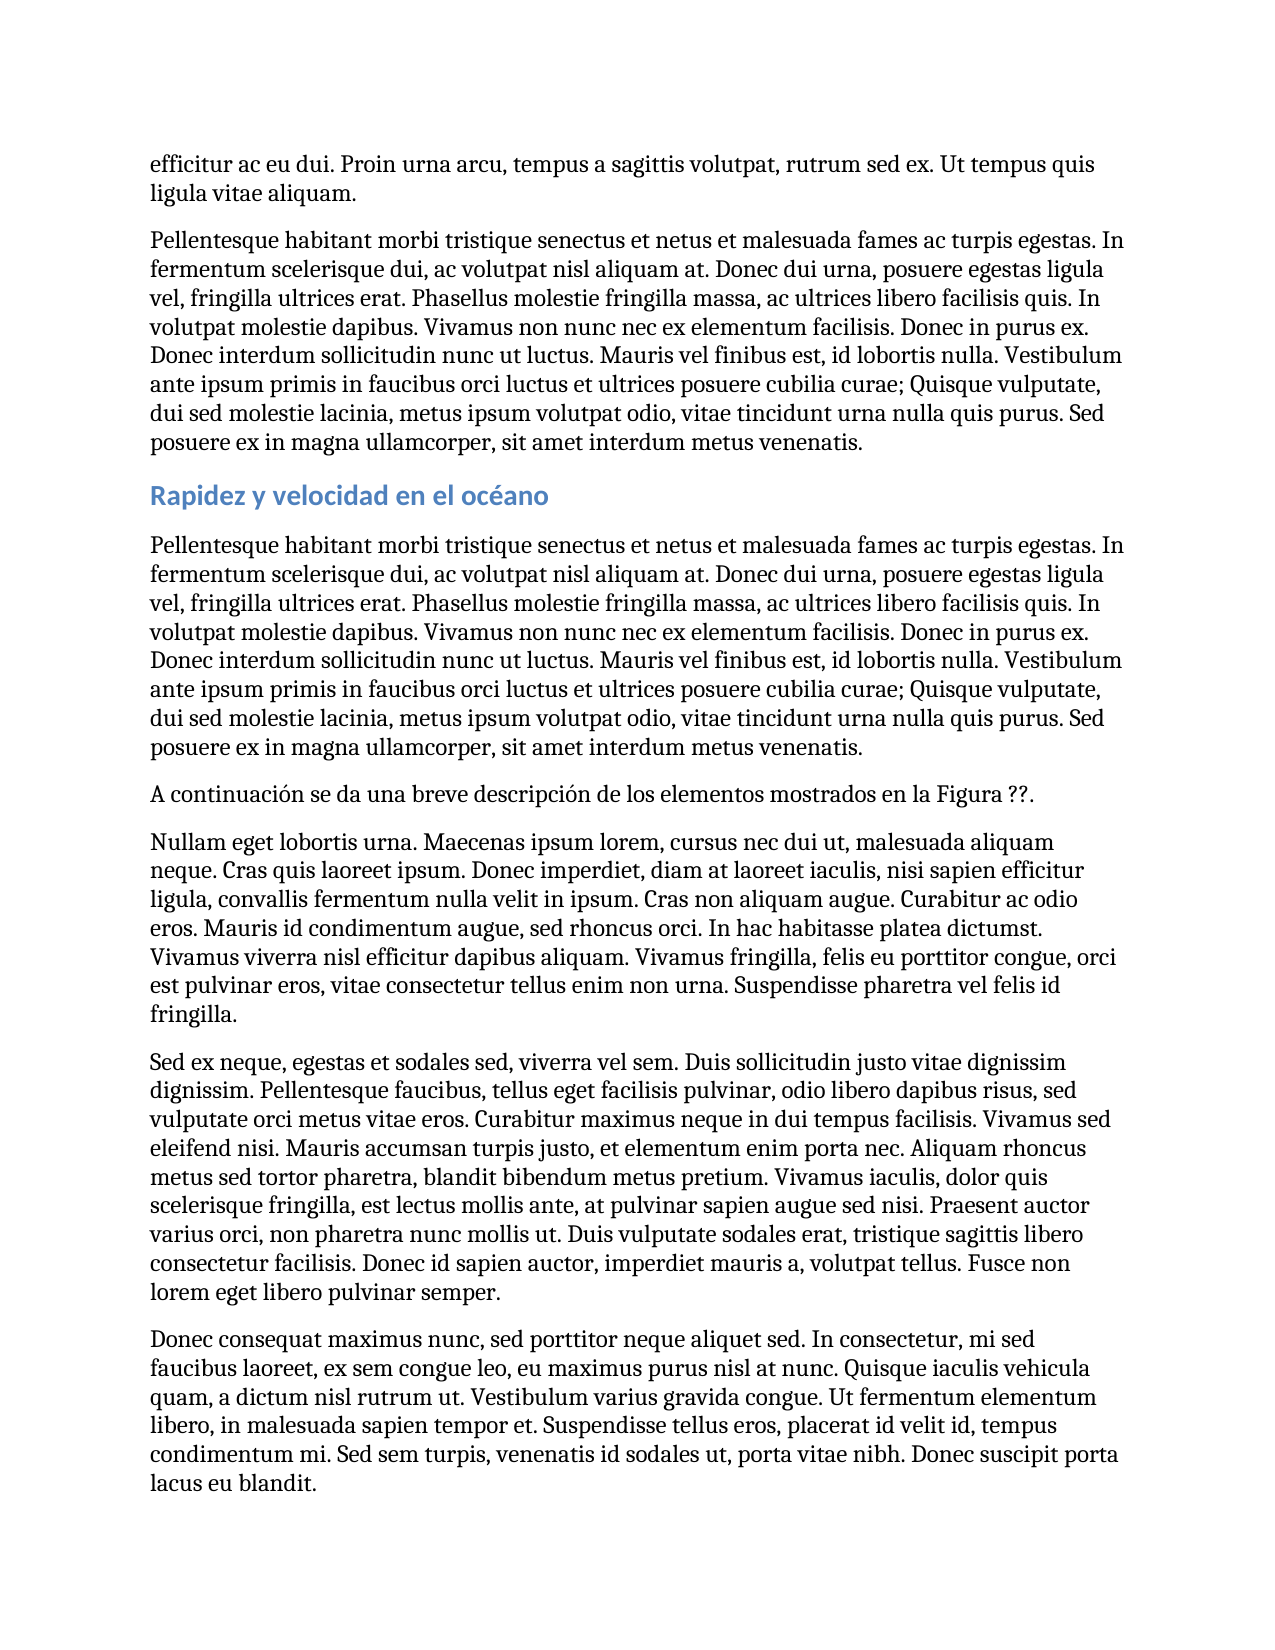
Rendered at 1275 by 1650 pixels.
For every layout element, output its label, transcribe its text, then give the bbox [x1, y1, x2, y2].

text Sed ex neque, egestas et sodales sed, viverra vel sem. Duis sollicitudin justo vitae dignissim dignissim. Pellentesque faucibus, tellus eget facilisis pulvinar, odio libero dapibus risus, sed vulputate orci metus vitae eros. Curabitur maximus neque in dui tempus facilisis. Vivamus sed eleifend nisi. Mauris accumsan turpis justo, et elementum enim porta nec. Aliquam rhoncus metus sed tortor pharetra, blandit bibendum metus pretium. Vivamus iaculis, dolor quis scelerisque fringilla, est lectus mollis ante, at pulvinar sapien augue sed nisi. Praesent auctor varius orci, non pharetra nunc mollis ut. Duis vulputate sodales erat, tristique sagittis libero consectetur facilisis. Donec id sapien auctor, imperdiet mauris a, volutpat tellus. Fusce non lorem eget libero pulvinar semper. [150, 1048, 1125, 1306]
text Pellentesque habitant morbi tristique senectus et netus et malesuada fames ac turpis egestas. In fermentum scelerisque dui, ac volutpat nisl aliquam at. Donec dui urna, posuere egestas ligula vel, fringilla ultrices erat. Phasellus molestie fringilla massa, ac ultrices libero facilisis quis. In volutpat molestie dapibus. Vivamus non nunc nec ex elementum facilisis. Donec in purus ex. Donec interdum sollicitudin nunc ut luctus. Mauris vel finibus est, id lobortis nulla. Vestibulum ante ipsum primis in faucibus orci luctus et ultrices posuere cubilia curae; Quisque vulputate, dui sed molestie lacinia, metus ipsum volutpat odio, vitae tincidunt urna nulla quis purus. Sed posuere ex in magna ullamcorper, sit amet interdum metus venenatis. [150, 226, 1125, 456]
subtitle Rapidez y velocidad en el océano [150, 477, 1125, 513]
text A continuación se da una breve descripción de los elementos mostrados en la Figura ??. [150, 780, 1125, 809]
text Nullam eget lobortis urna. Maecenas ipsum lorem, cursus nec dui ut, malesuada aliquam neque. Cras quis laoreet ipsum. Donec imperdiet, diam at laoreet iaculis, nisi sapien efficitur ligula, convallis fermentum nulla velit in ipsum. Cras non aliquam augue. Curabitur ac odio eros. Mauris id condimentum augue, sed rhoncus orci. In hac habitasse platea dictumst. Vivamus viverra nisl efficitur dapibus aliquam. Vivamus fringilla, felis eu porttitor congue, orci est pulvinar eros, vitae consectetur tellus enim non urna. Suspendisse pharetra vel felis id fringilla. [150, 828, 1125, 1029]
text Pellentesque habitant morbi tristique senectus et netus et malesuada fames ac turpis egestas. In fermentum scelerisque dui, ac volutpat nisl aliquam at. Donec dui urna, posuere egestas ligula vel, fringilla ultrices erat. Phasellus molestie fringilla massa, ac ultrices libero facilisis quis. In volutpat molestie dapibus. Vivamus non nunc nec ex elementum facilisis. Donec in purus ex. Donec interdum sollicitudin nunc ut luctus. Mauris vel finibus est, id lobortis nulla. Vestibulum ante ipsum primis in faucibus orci luctus et ultrices posuere cubilia curae; Quisque vulputate, dui sed molestie lacinia, metus ipsum volutpat odio, vitae tincidunt urna nulla quis purus. Sed posuere ex in magna ullamcorper, sit amet interdum metus venenatis. [150, 531, 1125, 761]
